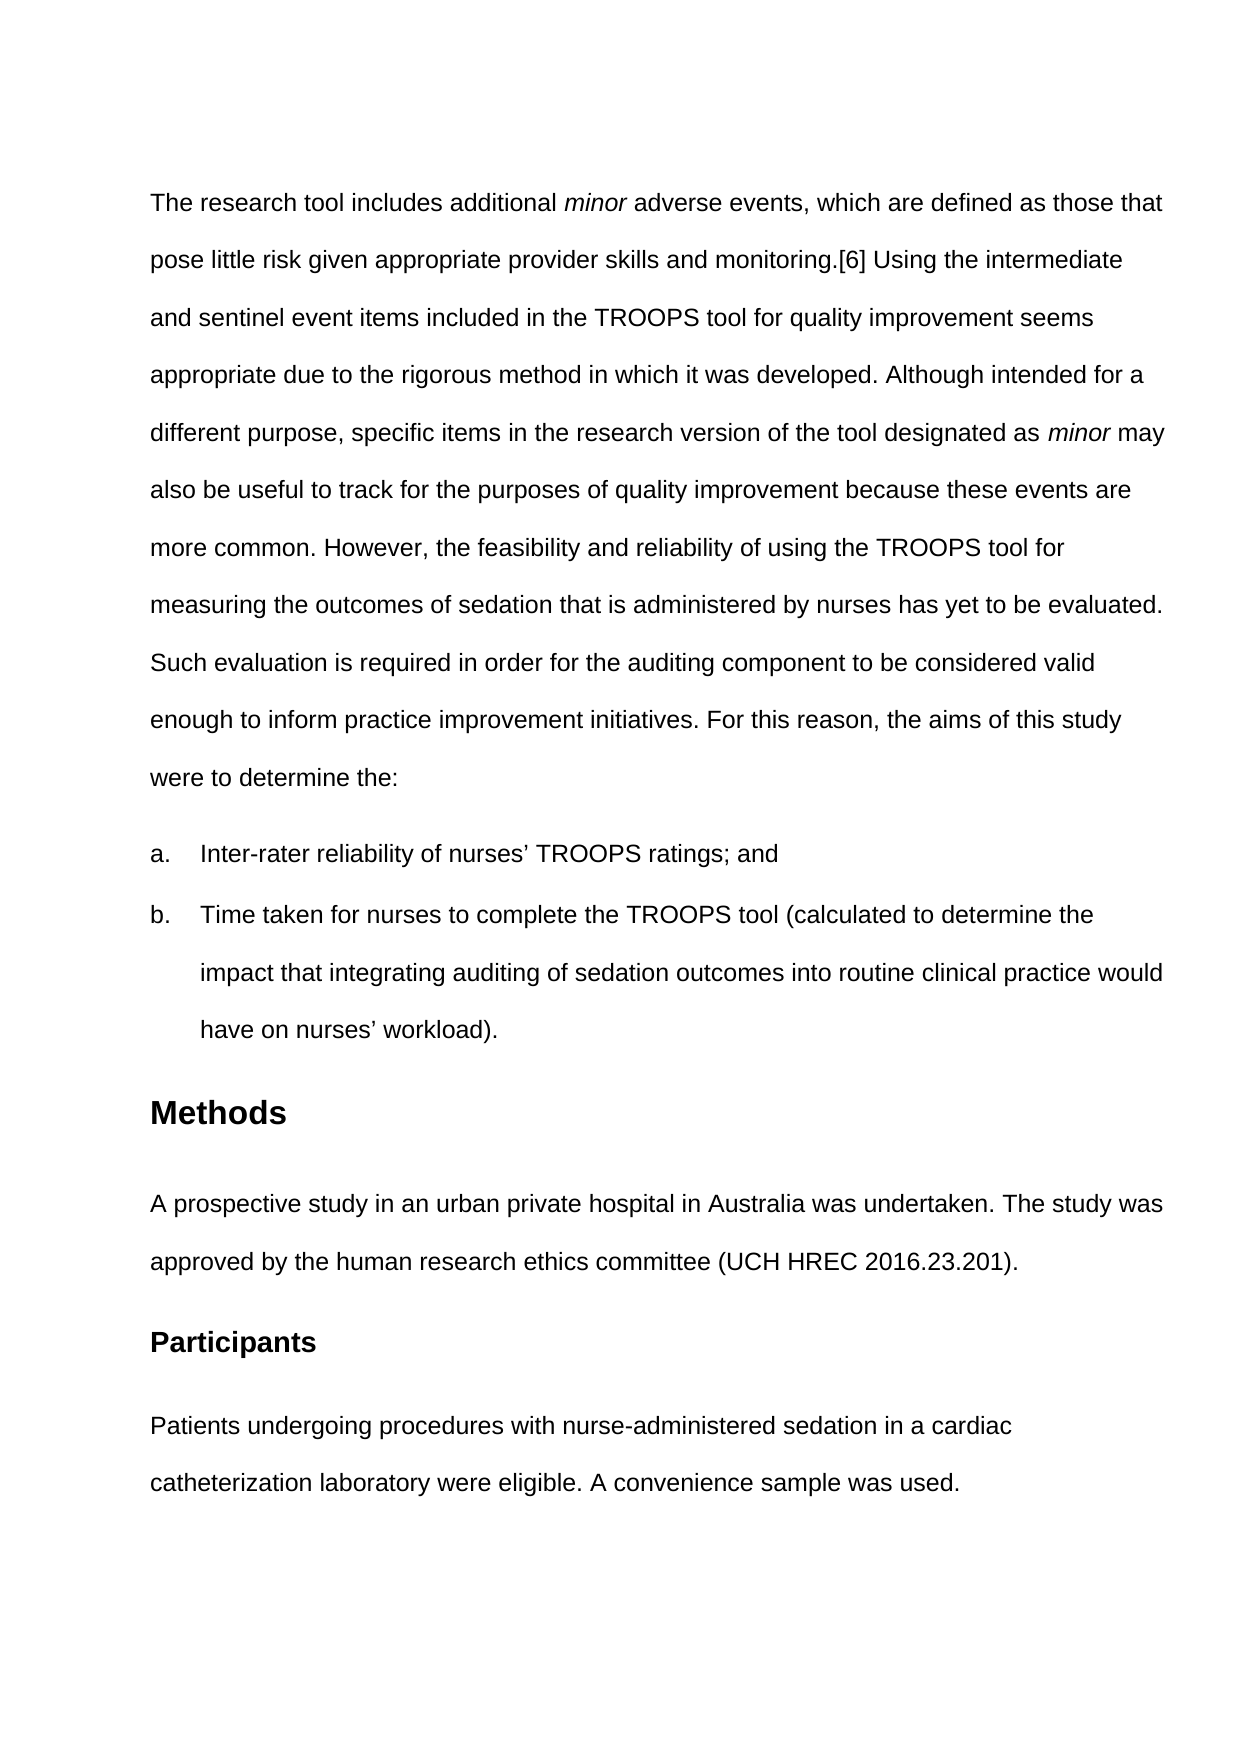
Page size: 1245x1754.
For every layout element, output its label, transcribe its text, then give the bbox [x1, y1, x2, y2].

subtitle Methods [150, 1093, 1170, 1132]
subtitle Participants [150, 1325, 1170, 1358]
list Time taken for nurses to complete the TROOPS tool (calculated to determine the impact that integrating auditing of sedation outcomes into routine clinical practice would have on nurses’ workload). [150, 900, 1170, 1044]
list Inter-rater reliability of nurses’ TROOPS ratings; and [150, 839, 1170, 867]
text The research tool includes additional minor adverse events, which are defined as those that pose little risk given appropriate provider skills and monitoring.[6] Using the intermediate and sentinel event items included in the TROOPS tool for quality improvement seems appropriate due to the rigorous method in which it was developed. Although intended for a different purpose, specific items in the research version of the tool designated as minor may also be useful to track for the purposes of quality improvement because these events are more common. However, the feasibility and reliability of using the TROOPS tool for measuring the outcomes of sedation that is administered by nurses has yet to be evaluated. Such evaluation is required in order for the auditing component to be considered valid enough to inform practice improvement initiatives. For this reason, the aims of this study were to determine the: [150, 187, 1170, 791]
text Patients undergoing procedures with nurse-administered sedation in a cardiac catheterization laboratory were eligible. A convenience sample was used. [150, 1411, 1170, 1497]
text A prospective study in an urban private hospital in Australia was undertaken. The study was approved by the human research ethics committee (UCH HREC 2016.23.201). [150, 1189, 1170, 1275]
